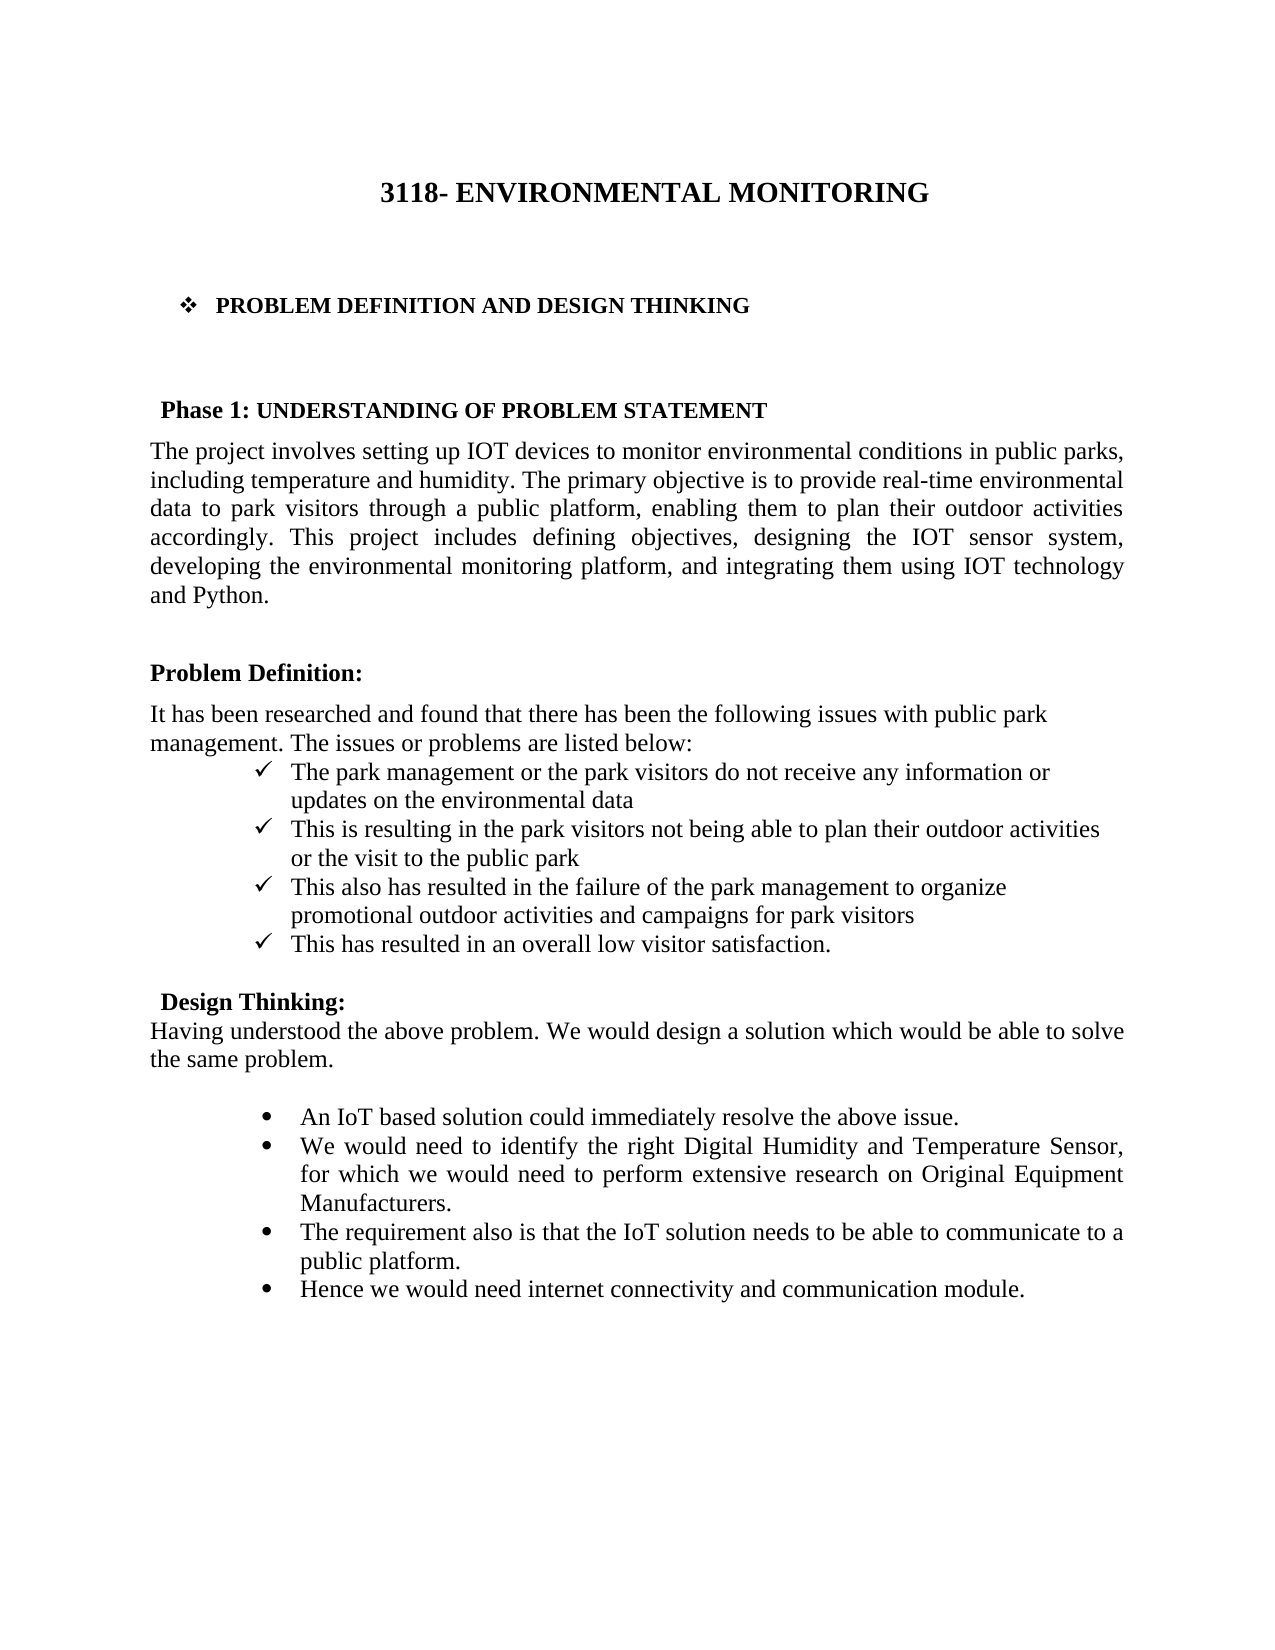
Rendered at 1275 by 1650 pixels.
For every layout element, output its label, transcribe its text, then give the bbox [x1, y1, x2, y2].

list An IoT based solution could immediately resolve the above issue. [262, 1102, 1125, 1131]
subtitle 3118- ENVIRONMENTAL MONITORING [198, 175, 1125, 208]
list We would need to identify the right Digital Humidity and Temperature Sensor, for which we would need to perform extensive research on Original Equipment Manufacturers. [262, 1131, 1125, 1217]
list This also has resulted in the failure of the park management to organize promotional outdoor activities and campaigns for park visitors [253, 872, 1125, 929]
list The requirement also is that the IoT solution needs to be able to communicate to a public platform. [262, 1217, 1125, 1274]
text The project involves setting up IOT devices to monitor environmental conditions in public parks, including temperature and humidity. The primary objective is to provide real-time environmental data to park visitors through a public platform, enabling them to plan their outdoor activities accordingly. This project includes defining objectives, designing the IOT sensor system, developing the environmental monitoring platform, and integrating them using IOT technology and Python. [150, 436, 1125, 608]
subtitle Problem Definition: [150, 658, 1125, 687]
subtitle PROBLEM DEFINITION AND DESIGN THINKING [178, 292, 1125, 318]
list The park management or the park visitors do not receive any information or updates on the environmental data [253, 757, 1125, 814]
text Having understood the above problem. We would design a solution which would be able to solve the same problem. [150, 1016, 1125, 1073]
subtitle Design Thinking: [160, 987, 1125, 1016]
list This has resulted in an overall low visitor satisfaction. [253, 929, 1125, 958]
subtitle Phase 1: UNDERSTANDING OF PROBLEM STATEMENT [160, 395, 1125, 423]
text It has been researched and found that there has been the following issues with public park management. The issues or problems are listed below: [150, 699, 1125, 757]
list Hence we would need internet connectivity and communication module. [262, 1274, 1125, 1303]
list This is resulting in the park visitors not being able to plan their outdoor activities or the visit to the public park [253, 814, 1125, 872]
